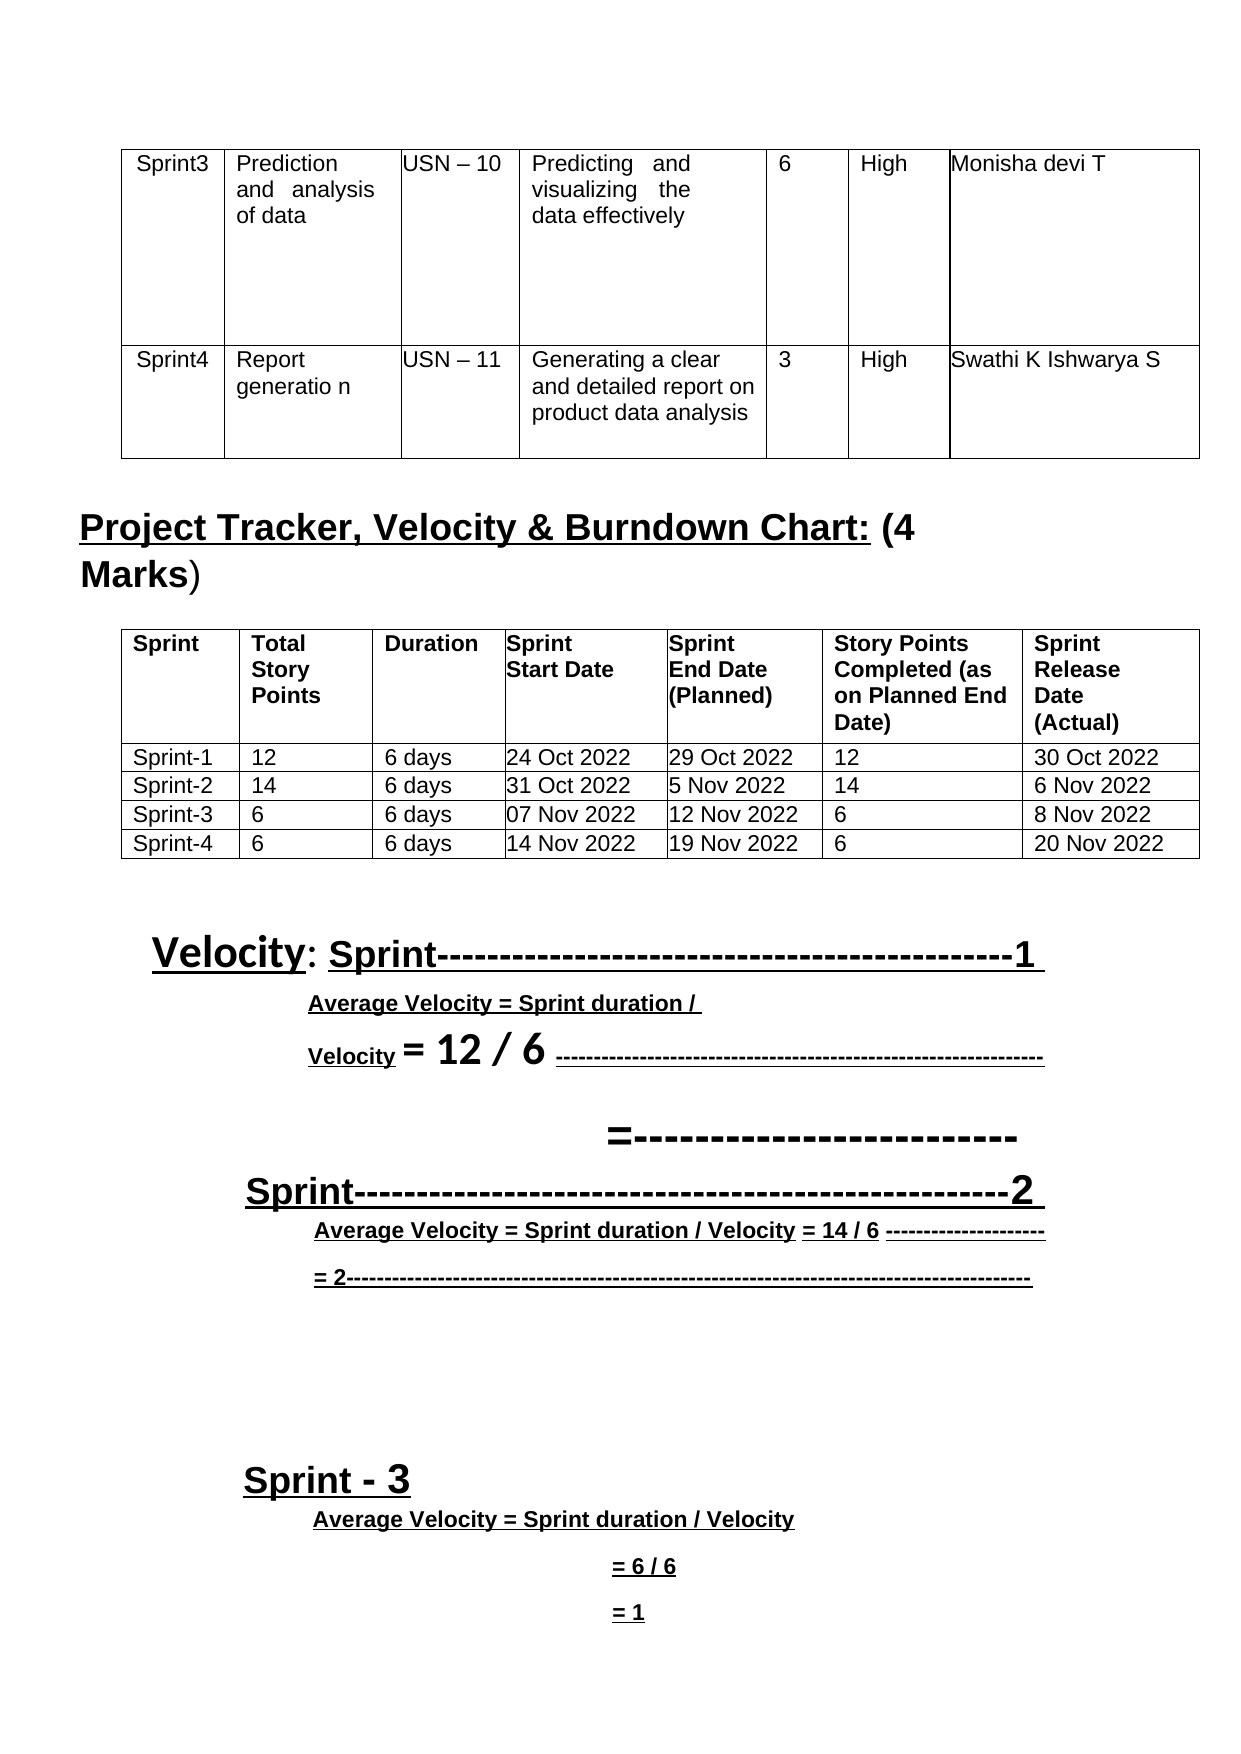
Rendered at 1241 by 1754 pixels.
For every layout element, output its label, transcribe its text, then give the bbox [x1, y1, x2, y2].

table_cell 6 [823, 801, 1022, 829]
table_cell 6 days [373, 744, 505, 771]
table_cell Predicting and visualizing the data effectively [520, 150, 766, 345]
table_cell USN – 11 [402, 346, 519, 458]
table_cell High [849, 150, 949, 345]
table_cell 6 [823, 830, 1022, 858]
table_cell 07 Nov 2022 [506, 801, 667, 829]
table_header Sprint End Date (Planned) [668, 630, 822, 743]
subtitle = 1 [255, 1599, 1001, 1626]
table_cell 14 [823, 772, 1022, 800]
table_cell 3 [767, 346, 848, 458]
table_cell 6 [767, 150, 848, 345]
table_cell Sprint3 [122, 150, 224, 345]
table_cell Sprint4 [122, 346, 224, 458]
table_header Sprint Release Date (Actual) [1023, 630, 1199, 743]
table_cell Monisha devi T [951, 150, 1199, 345]
table_cell 6 days [373, 830, 505, 858]
table_cell 29 Oct 2022 [668, 744, 822, 771]
table_header Sprint [122, 630, 239, 743]
table_cell 19 Nov 2022 [668, 830, 822, 858]
table_cell 6 [240, 801, 372, 829]
table_cell Sprint-3 [122, 801, 239, 829]
table_header Duration [373, 630, 505, 743]
table_cell Prediction and analysis of data [225, 150, 401, 345]
table_cell Sprint-1 [122, 744, 239, 771]
table_cell 14 [240, 772, 372, 800]
table_header Story Points Completed (as on Planned End Date) [823, 630, 1022, 743]
table_cell Swathi K Ishwarya S [951, 346, 1199, 458]
table_cell Generating a clear and detailed report on product data analysis [520, 346, 766, 458]
table_cell Sprint-2 [122, 772, 239, 800]
table_cell 6 days [373, 772, 505, 800]
table_cell Sprint-4 [122, 830, 239, 858]
table_cell 12 [240, 744, 372, 771]
table_header Sprint Start Date [506, 630, 667, 743]
table_cell 8 Nov 2022 [1023, 801, 1199, 829]
table_cell 20 Nov 2022 [1023, 830, 1199, 858]
text = 6 / 6 [255, 1553, 1033, 1579]
table_cell 6 [240, 830, 372, 858]
table_header Total Story Points [240, 630, 372, 743]
table_cell High [849, 346, 949, 458]
table_cell 30 Oct 2022 [1023, 744, 1199, 771]
table_cell 14 Nov 2022 [506, 830, 667, 858]
table_cell Report generatio n [225, 346, 401, 458]
table_cell 24 Oct 2022 [506, 744, 667, 771]
table_cell 6 days [373, 801, 505, 829]
text Project Tracker, Velocity & Burndown Chart: (4 Marks) [79, 505, 1045, 595]
table_cell USN – 10 [402, 150, 519, 345]
table_cell 5 Nov 2022 [668, 772, 822, 800]
text Sprint - 3 [243, 1454, 1045, 1502]
table_cell 31 Oct 2022 [506, 772, 667, 800]
table_cell 6 Nov 2022 [1023, 772, 1199, 800]
table_cell 12 Nov 2022 [668, 801, 822, 829]
table_cell 12 [823, 744, 1022, 771]
subtitle Average Velocity = Sprint duration / Velocity [255, 1506, 851, 1532]
